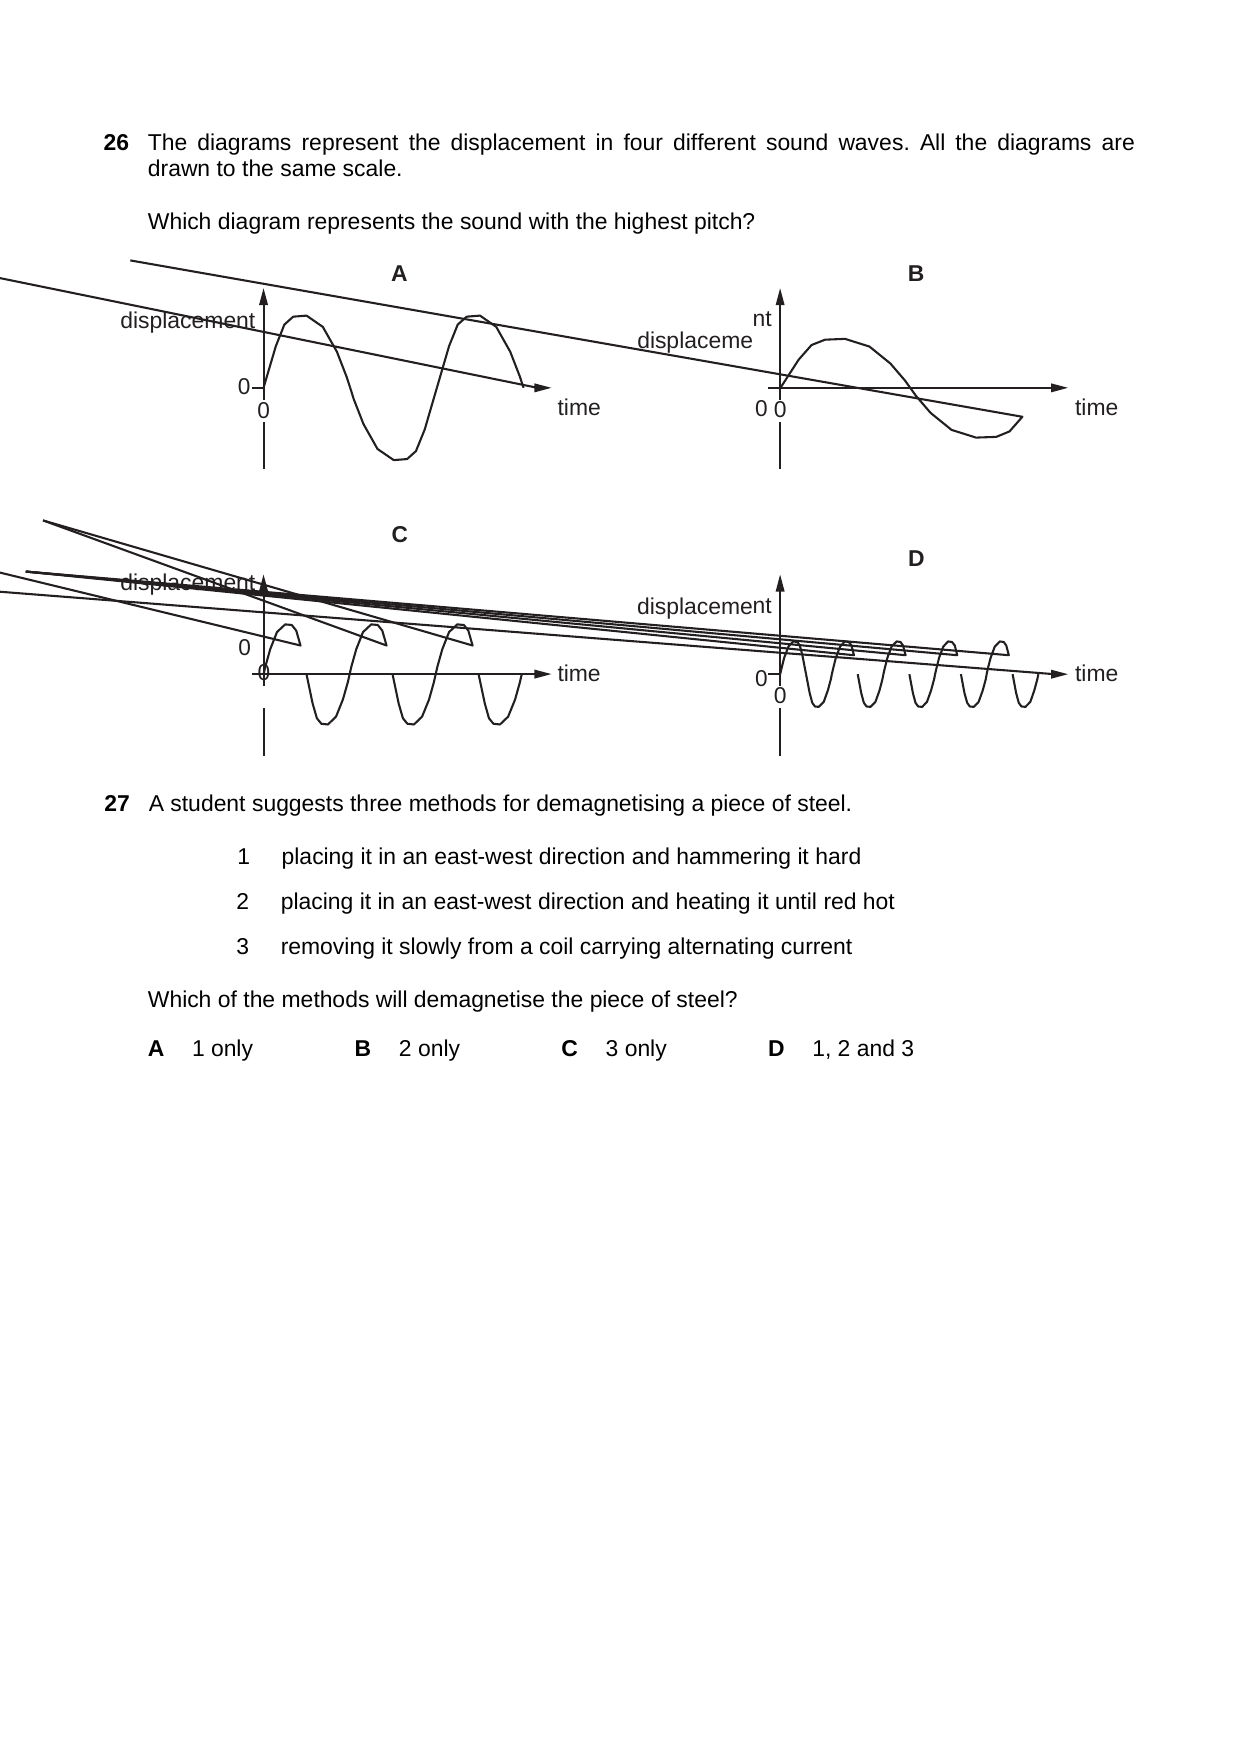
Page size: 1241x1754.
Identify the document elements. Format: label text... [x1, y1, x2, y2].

text A 1 only B 2 only C 3 only D 1, 2 and 3 [148, 1038, 1153, 1061]
text time [557, 660, 601, 686]
text displacement [120, 307, 274, 333]
text 0 [606, 665, 916, 692]
text time [1075, 393, 1153, 420]
list placing it in an east-west direction and heating it until red hot [236, 888, 1153, 914]
text D [606, 545, 924, 572]
text Which diagram represents the sound with the highest pitch? [148, 208, 1153, 234]
subtitle A B [391, 260, 1153, 287]
text 0 [238, 374, 274, 399]
text time [1075, 660, 1153, 686]
text 0 [606, 394, 767, 421]
text 0 [257, 399, 274, 424]
text displaceme [637, 327, 771, 353]
list The diagrams represent the displacement in four different sound waves. All the diagrams are drawn to the same scale. [103, 128, 1138, 181]
text 0 [116, 661, 412, 685]
subtitle C [89, 521, 408, 547]
text displacement [120, 568, 412, 595]
list removing it slowly from a coil carrying alternating current Which of the methods will demagnetise the piece of steel? [148, 933, 854, 1012]
list A student suggests three methods for demagnetising a piece of steel. [89, 790, 852, 817]
list placing it in an east-west direction and hammering it hard [89, 843, 861, 869]
text 0 [89, 636, 399, 661]
text displaceme [637, 593, 928, 620]
text time [557, 393, 601, 420]
